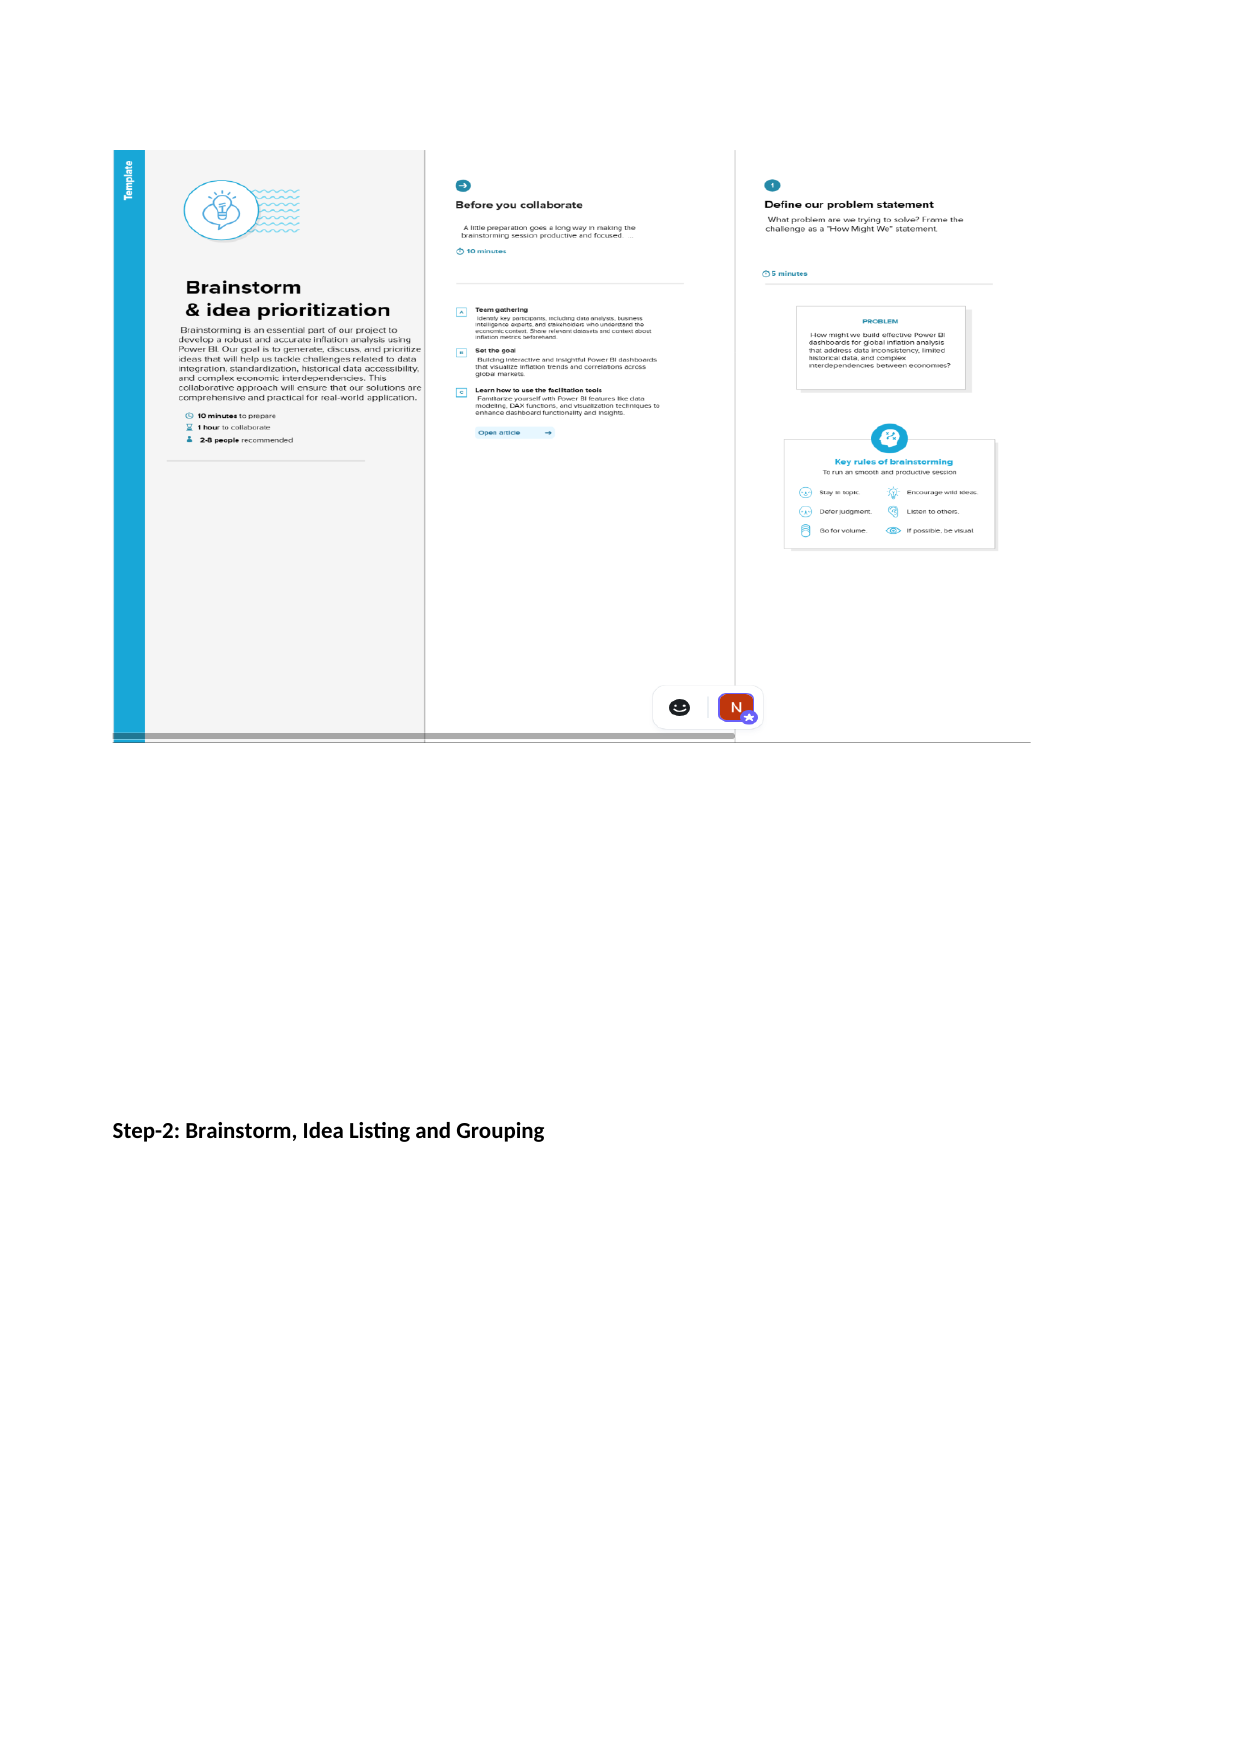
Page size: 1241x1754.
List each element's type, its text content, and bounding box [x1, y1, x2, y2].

picture [112, 150, 1031, 743]
text Step-2: Brainstorm, Idea Listing and Grouping [112, 1117, 1128, 1145]
